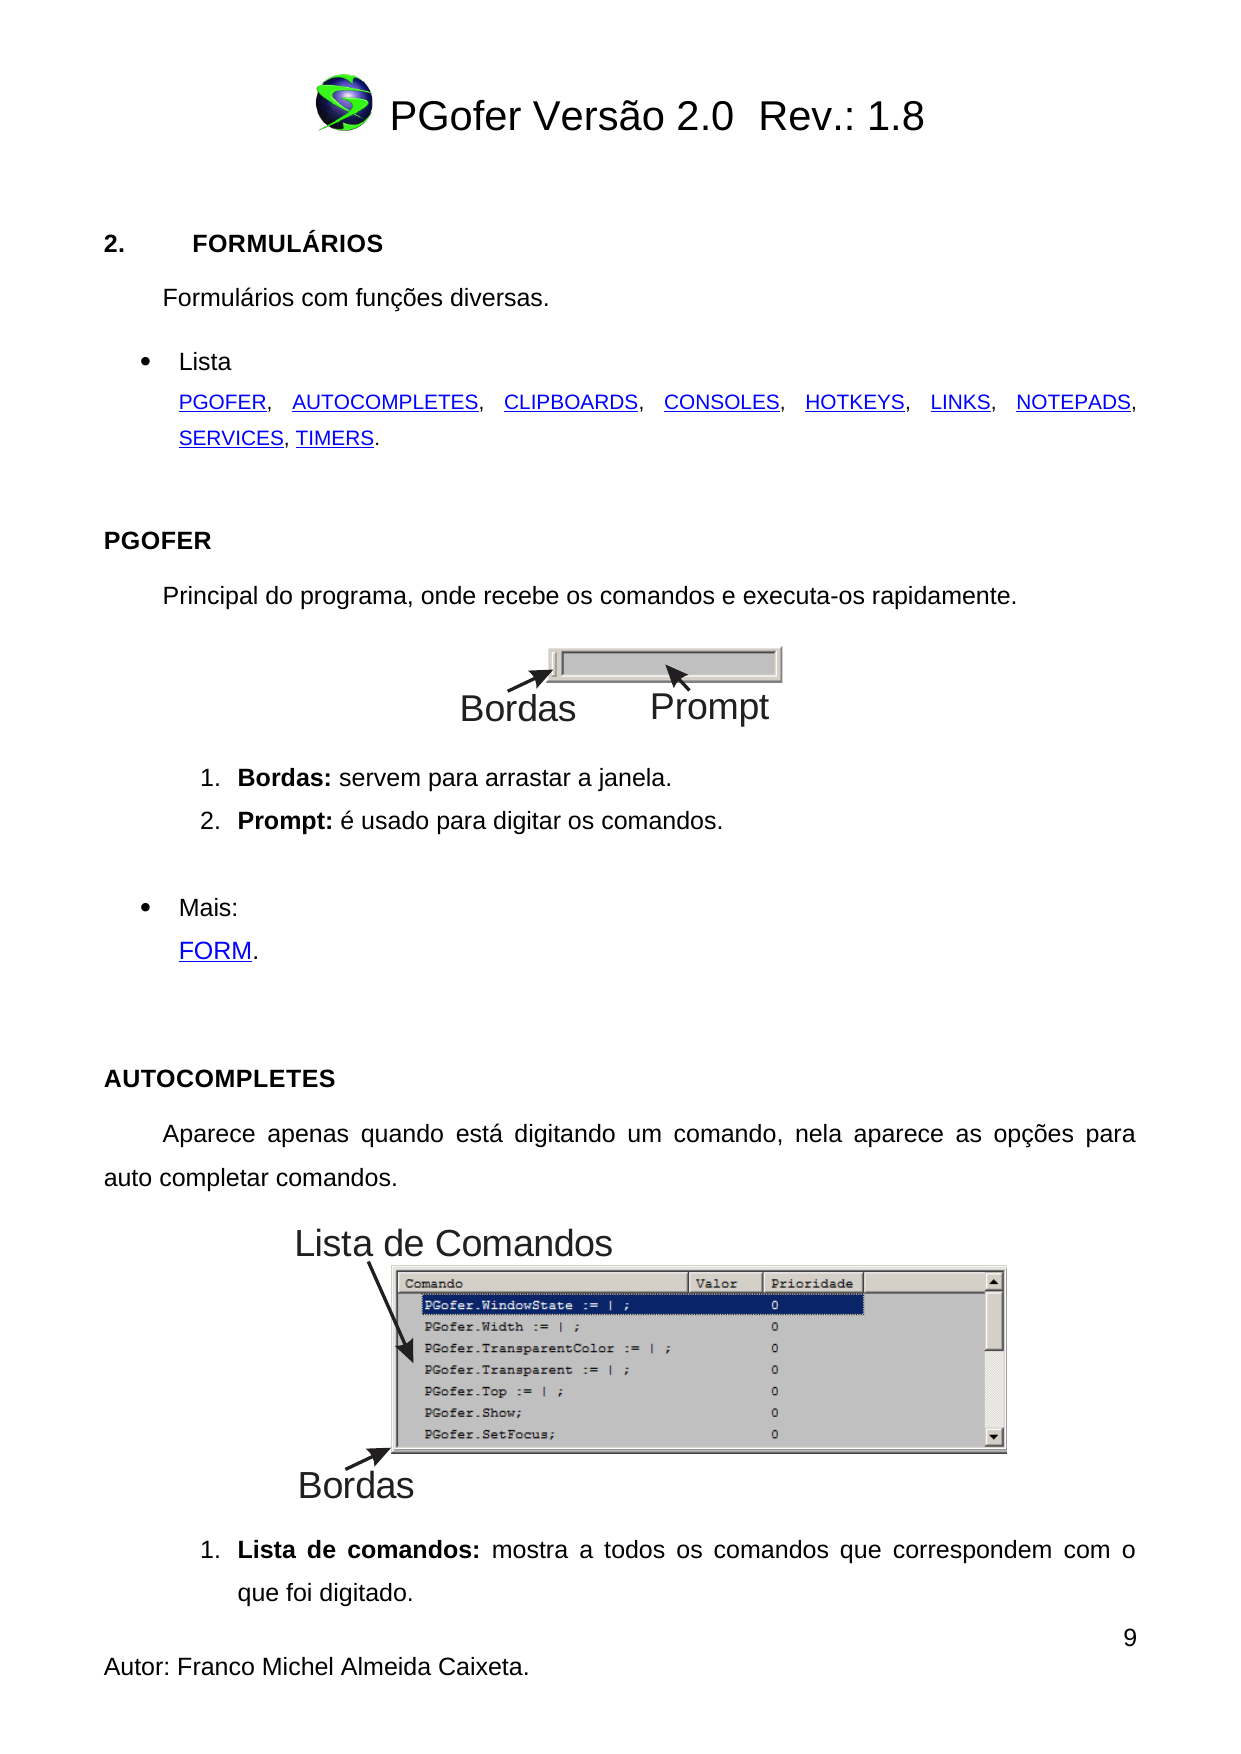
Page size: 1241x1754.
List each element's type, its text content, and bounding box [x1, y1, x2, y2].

subtitle AUTOCOMPLETES [103, 1064, 1137, 1092]
text Principal do programa, onde recebe os comandos e executa-os rapidamente. [103, 581, 1137, 610]
list Mais: [141, 893, 1137, 921]
list FORM. [178, 936, 1137, 964]
list Lista [141, 347, 1137, 375]
text Aparece apenas quando está digitando um comando, nela aparece as opções para auto completar comandos. [103, 1119, 1137, 1191]
list Prompt: é usado para digitar os comandos. [200, 806, 1137, 835]
subtitle FORMULÁRIOS [103, 229, 1137, 257]
picture [315, 73, 373, 131]
list PGOFER, AUTOCOMPLETES, CLIPBOARDS, CONSOLES, HOTKEYS, LINKS, NOTEPADS, SERVICES, TIMERS. [178, 390, 1137, 450]
text Formulários com funções diversas. [103, 283, 1137, 311]
list Lista de comandos: mostra a todos os comandos que correspondem com o que foi digitado. [200, 1535, 1137, 1607]
list Bordas: servem para arrastar a janela. [200, 763, 1137, 792]
subtitle PGOFER [103, 526, 1137, 554]
